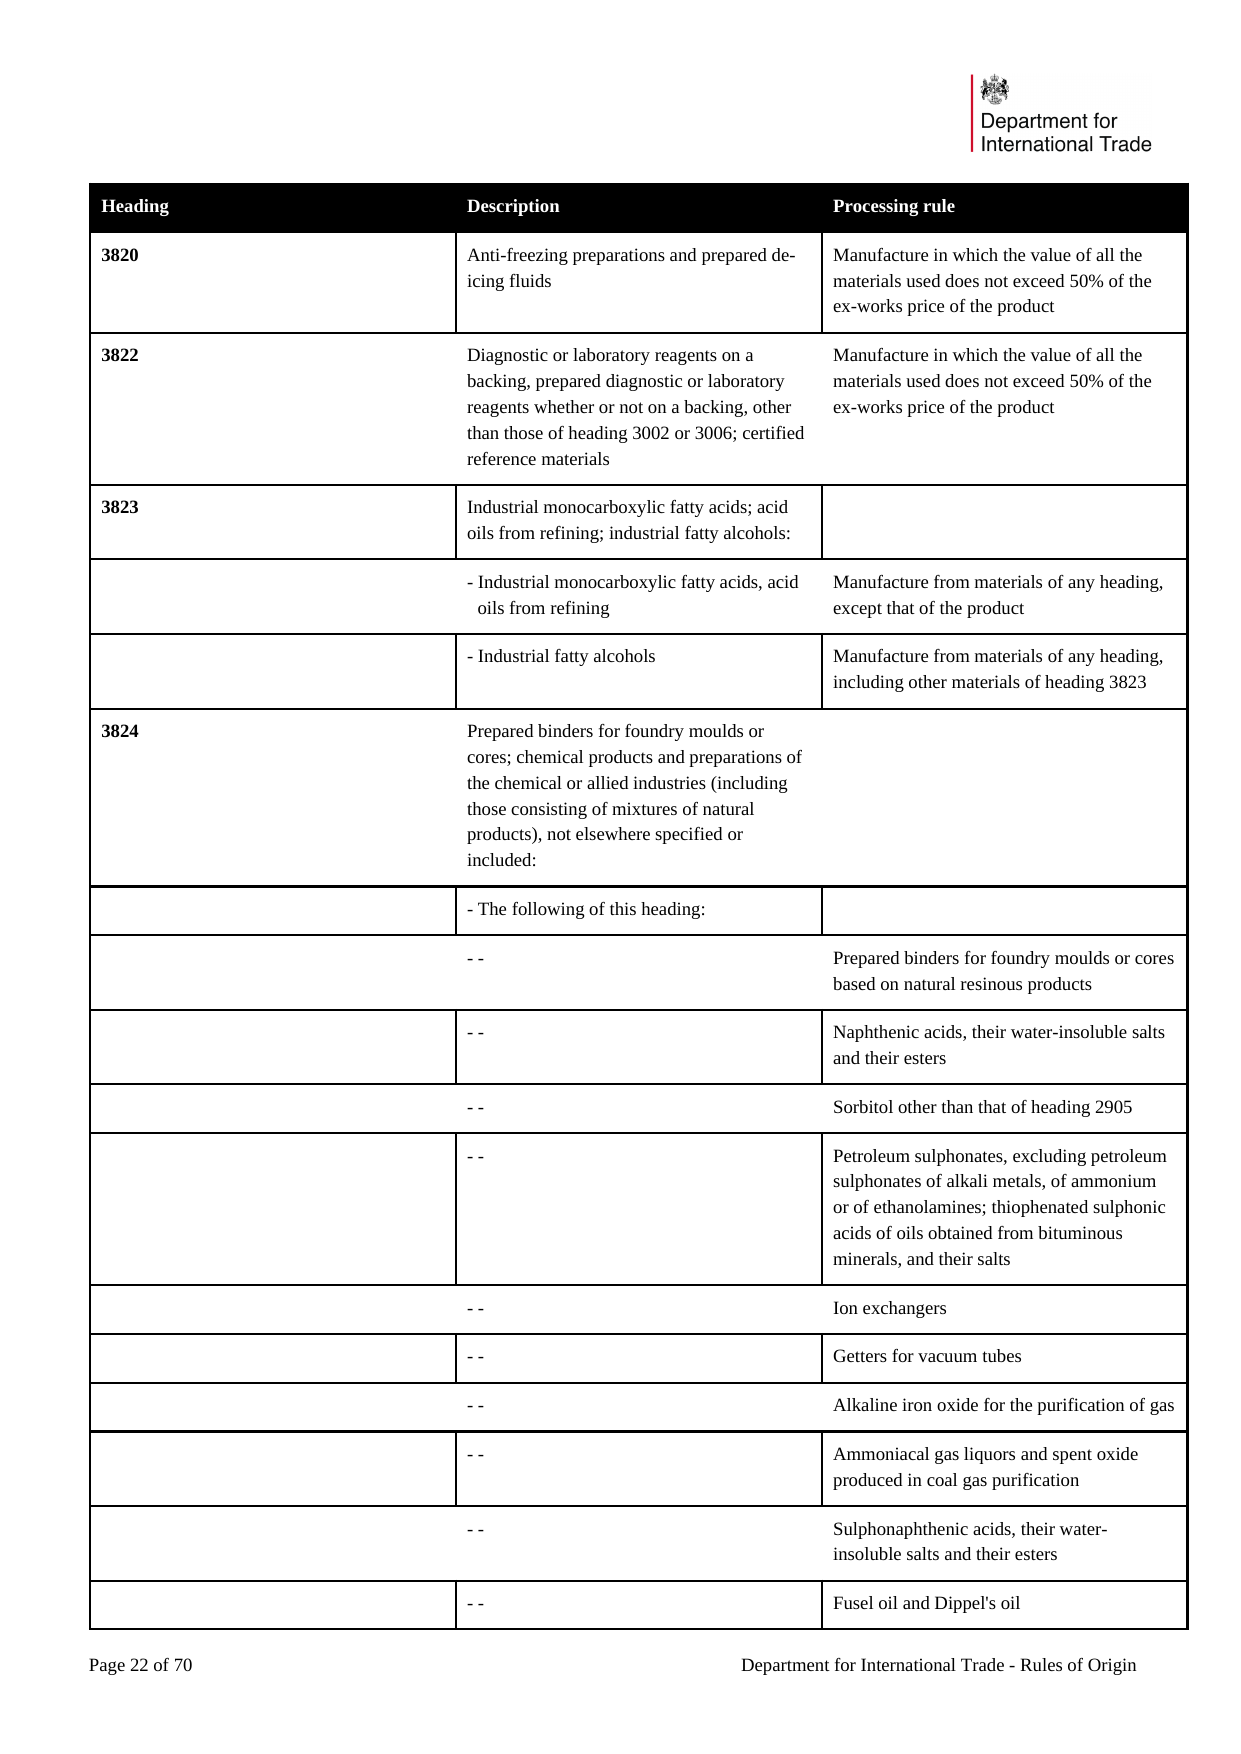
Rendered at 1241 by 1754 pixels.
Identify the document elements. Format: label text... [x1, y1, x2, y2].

table_cell Prepared binders for foundry moulds or cores based on natural resinous products [822, 936, 1186, 1009]
table_cell [91, 1335, 455, 1382]
table_cell [91, 1507, 456, 1579]
table_cell [91, 1134, 455, 1284]
table_cell [91, 888, 455, 934]
table_cell Manufacture from materials of any heading, including other materials of heading 3823 [823, 635, 1186, 707]
table_cell [91, 1286, 456, 1333]
table_header Heading [91, 185, 456, 231]
table_cell [91, 1011, 455, 1083]
table_cell - - [457, 1011, 821, 1083]
table_cell Prepared binders for foundry moulds or cores; chemical products and preparations of the chemical or allied industries (including those consisting of mixtures of natural products), not elsewhere specified or included: [456, 710, 822, 885]
table_header Description [456, 185, 822, 231]
table_cell 3820 [91, 233, 455, 332]
table_cell 3822 [91, 334, 456, 484]
table_cell - - [456, 1384, 822, 1430]
table_cell Manufacture in which the value of all the materials used does not exceed 50% of the ex-works price of the product [823, 233, 1186, 332]
table_cell [91, 560, 456, 633]
table_cell [823, 888, 1186, 934]
table_cell 3823 [91, 486, 455, 558]
table_cell Sorbitol other than that of heading 2905 [822, 1085, 1186, 1132]
table_cell Manufacture from materials of any heading, except that of the product [822, 560, 1186, 633]
table_cell - - [457, 1335, 821, 1382]
table_cell Manufacture in which the value of all the materials used does not exceed 50% of the ex-works price of the product [822, 334, 1186, 484]
table_cell Sulphonaphthenic acids, their water-insoluble salts and their esters [822, 1507, 1186, 1579]
table_cell 3824 [91, 710, 456, 885]
table_cell [823, 486, 1186, 558]
table_cell [91, 1085, 456, 1132]
table_cell - Industrial monocarboxylic fatty acids, acid oils from refining [456, 560, 822, 633]
table_cell - - [457, 1582, 821, 1628]
table_cell [822, 710, 1186, 885]
table_cell Industrial monocarboxylic fatty acids; acid oils from refining; industrial fatty alcohols: [457, 486, 821, 558]
table_cell Anti-freezing preparations and prepared de-icing fluids [457, 233, 821, 332]
table_cell - Industrial fatty alcohols [457, 635, 821, 707]
table_cell - - [456, 1085, 822, 1132]
table_cell Alkaline iron oxide for the purification of gas [822, 1384, 1186, 1430]
table_cell Ion exchangers [822, 1286, 1186, 1333]
picture [969, 73, 1152, 153]
table_cell Getters for vacuum tubes [823, 1335, 1186, 1382]
table_cell [91, 1582, 455, 1628]
table_cell [91, 635, 455, 707]
table_cell Fusel oil and Dippel's oil [823, 1582, 1186, 1628]
table_cell - The following of this heading: [457, 888, 821, 934]
table_cell - - [456, 1286, 822, 1333]
table_cell Petroleum sulphonates, excluding petroleum sulphonates of alkali metals, of ammonium or of ethanolamines; thiophenated sulphonic acids of oils obtained from bituminous minerals, and their salts [823, 1134, 1186, 1284]
table_cell - - [457, 1433, 821, 1505]
table_cell - - [457, 1134, 821, 1284]
table_cell Naphthenic acids, their water-insoluble salts and their esters [823, 1011, 1186, 1083]
table_cell Ammoniacal gas liquors and spent oxide produced in coal gas purification [823, 1433, 1186, 1505]
table_cell - - [456, 936, 822, 1009]
table_cell [91, 1384, 456, 1430]
table_cell [91, 1433, 455, 1505]
table_header Processing rule [822, 185, 1186, 231]
table_cell Diagnostic or laboratory reagents on a backing, prepared diagnostic or laboratory reagents whether or not on a backing, other than those of heading 3002 or 3006; certified reference materials [456, 334, 822, 484]
table_cell - - [456, 1507, 822, 1579]
table_cell [91, 936, 456, 1009]
